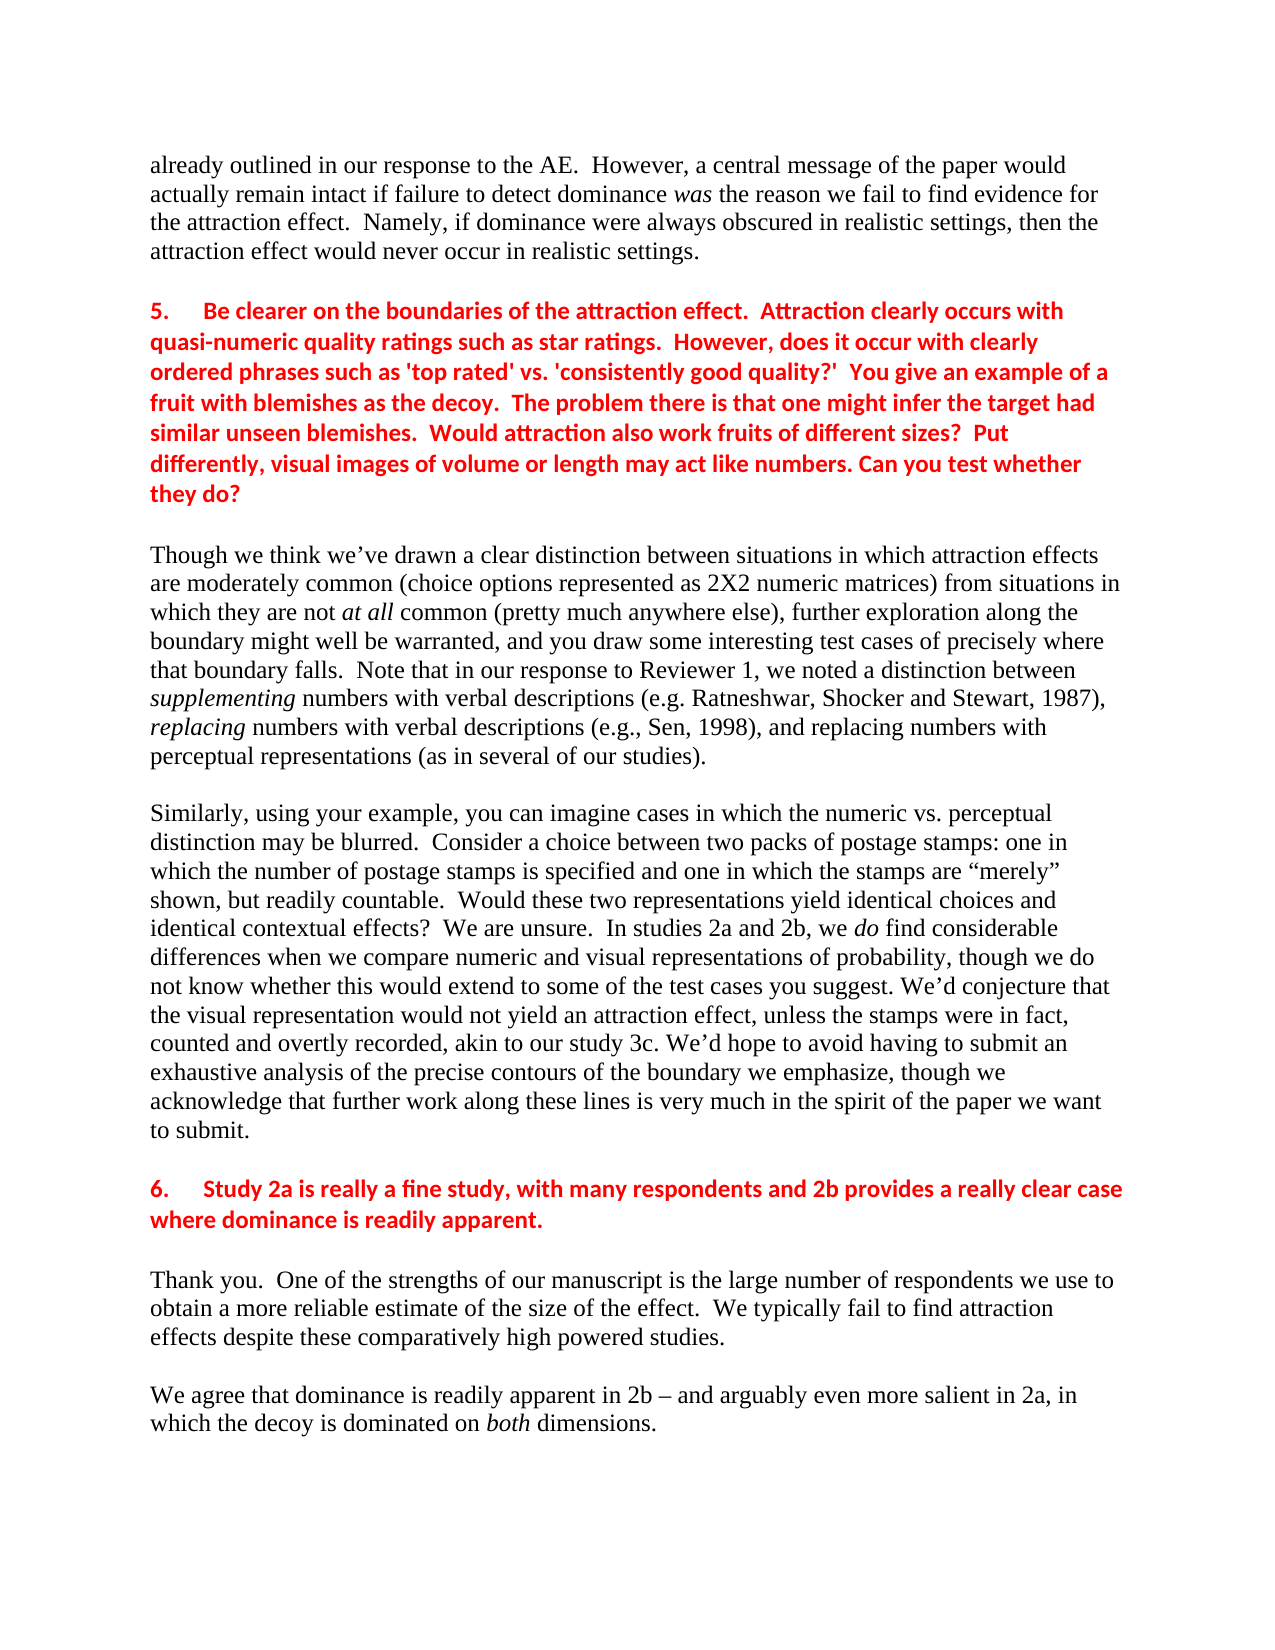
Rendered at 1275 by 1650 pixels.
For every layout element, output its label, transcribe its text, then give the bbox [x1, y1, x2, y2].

text Similarly, using your example, you can imagine cases in which the numeric vs. perceptual distinction may be blurred. Consider a choice between two packs of postage stamps: one in which the number of postage stamps is specified and one in which the stamps are “merely” shown, but readily countable. Would these two representations yield identical choices and identical contextual effects? We are unsure. In studies 2a and 2b, we do find considerable differences when we compare numeric and visual representations of probability, though we do not know whether this would extend to some of the test cases you suggest. We’d conjecture that the visual representation would not yield an attraction effect, unless the stamps were in fact, counted and overtly recorded, akin to our study 3c. We’d hope to avoid having to submit an exhaustive analysis of the precise contours of the boundary we emphasize, though we acknowledge that further work along these lines is very much in the spirit of the paper we want to submit. [150, 798, 1125, 1143]
text 5. Be clearer on the boundaries of the attraction effect. Attraction clearly occurs with quasi-numeric quality ratings such as star ratings. However, does it occur with clearly ordered phrases such as 'top rated' vs. 'consistently good quality?' You give an example of a fruit with blemishes as the decoy. The problem there is that one might infer the target had similar unseen blemishes. Would attraction also work fruits of different sizes? Put differently, visual images of volume or length may act like numbers. Can you test whether they do? [150, 296, 1125, 509]
text We agree that dominance is readily apparent in 2b – and arguably even more salient in 2a, in which the decoy is dominated on both dimensions. [150, 1380, 1125, 1437]
text Though we think we’ve drawn a clear distinction between situations in which attraction effects are moderately common (choice options represented as 2X2 numeric matrices) from situations in which they are not at all common (pretty much anywhere else), further exploration along the boundary might well be warranted, and you draw some interesting test cases of precisely where that boundary falls. Note that in our response to Reviewer 1, we noted a distinction between supplementing numbers with verbal descriptions (e.g. Ratneshwar, Shocker and Stewart, 1987), replacing numbers with verbal descriptions (e.g., Sen, 1998), and replacing numbers with perceptual representations (as in several of our studies). [150, 540, 1125, 770]
text 6. Study 2a is really a fine study, with many respondents and 2b provides a really clear case where dominance is readily apparent. [150, 1173, 1125, 1234]
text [150, 150, 1125, 265]
text Thank you. One of the strengths of our manuscript is the large number of respondents we use to obtain a more reliable estimate of the size of the effect. We typically fail to find attraction effects despite these comparatively high powered studies. [150, 1265, 1125, 1351]
